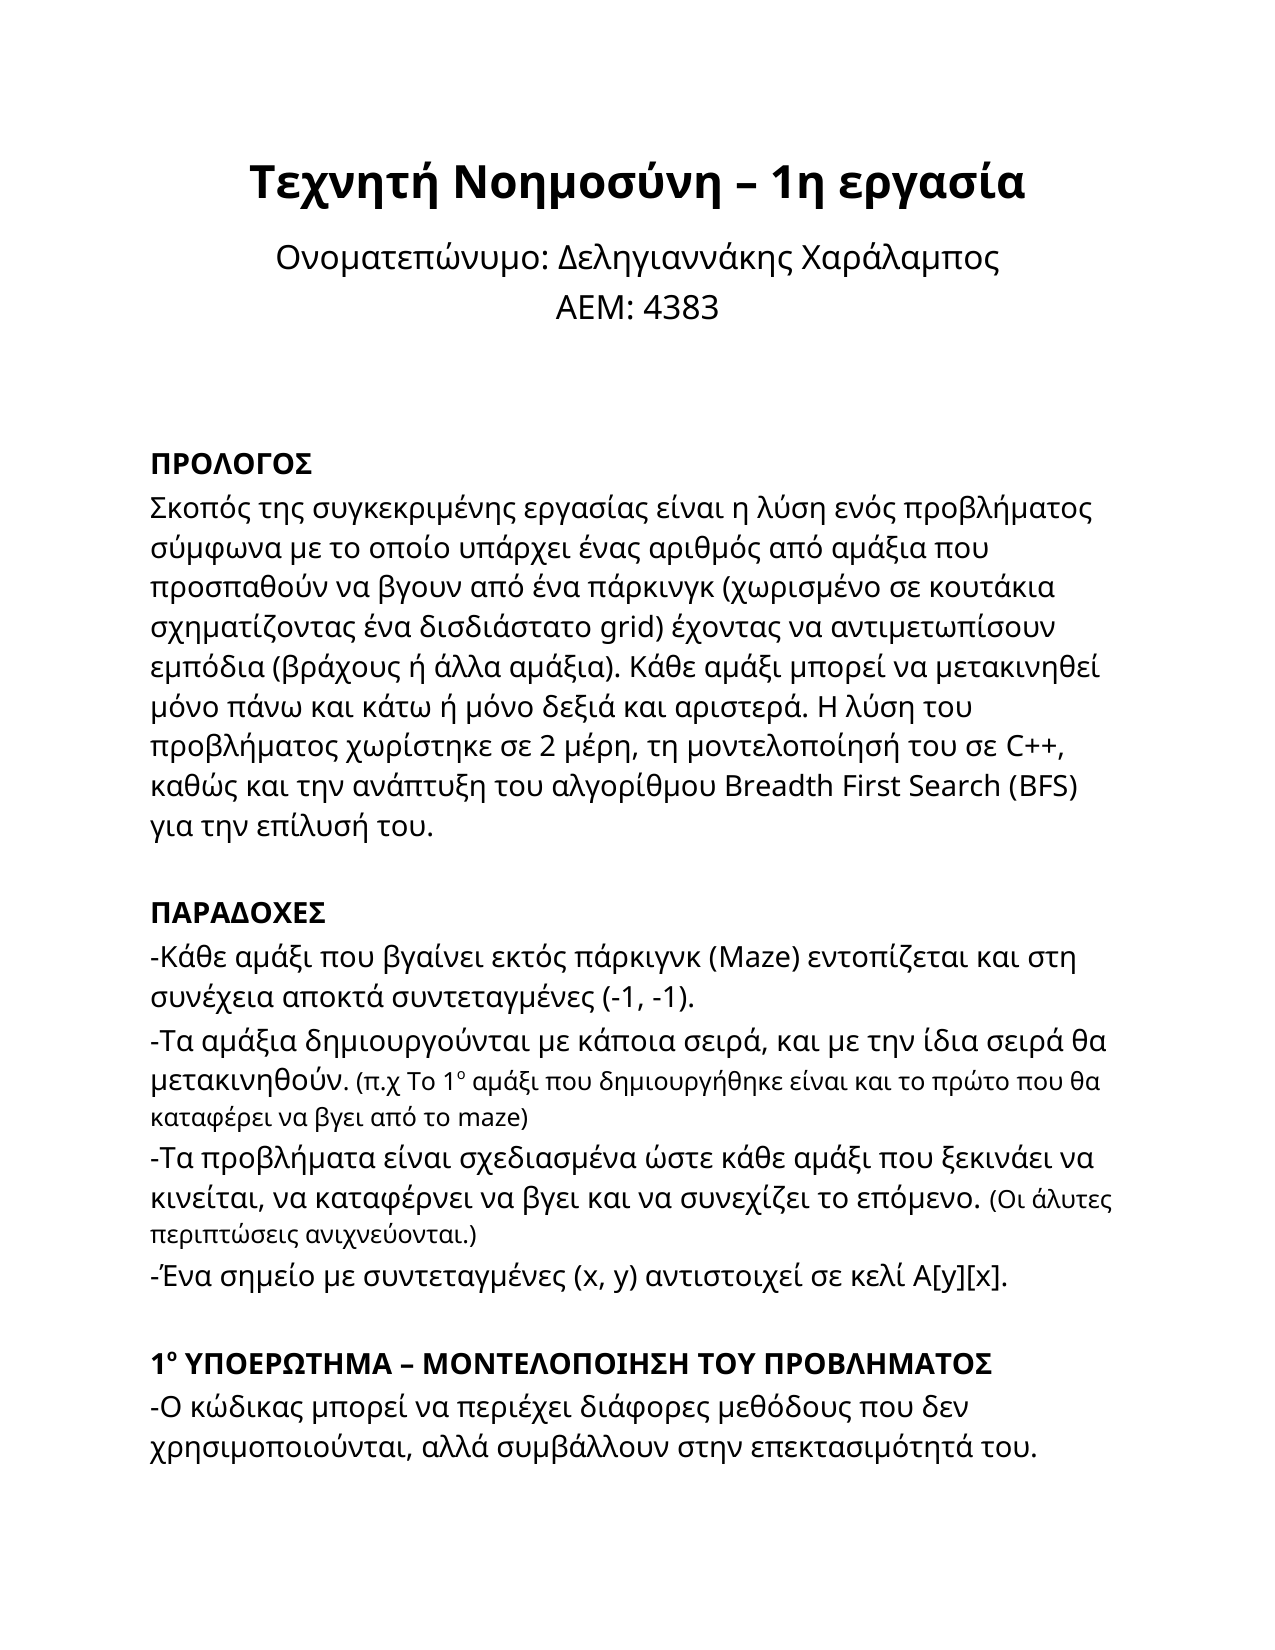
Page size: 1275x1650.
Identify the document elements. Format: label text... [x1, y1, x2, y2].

text -Τα αμάξια δημιουργούνται με κάποια σειρά, και με την ίδια σειρά θα μετακινηθούν. (π.χ Το 1ο αμάξι που δημιουργήθηκε είναι και το πρώτο που θα καταφέρει να βγει από το maze) [150, 1020, 1125, 1133]
text -Ένα σημείο με συντεταγμένες (x, y) αντιστοιχεί σε κελί Α[y][x]. [150, 1255, 1125, 1295]
text Ονοματεπώνυμο: Δεληγιαννάκης Χαράλαμπος [150, 234, 1125, 279]
text Τεχνητή Νοημοσύνη – 1η εργασία [150, 150, 1125, 212]
text Σκοπός της συγκεκριμένης εργασίας είναι η λύση ενός προβλήματος σύμφωνα με το οποίο υπάρχει ένας αριθμός από αμάξια που προσπαθούν να βγουν από ένα πάρκινγκ (χωρισμένο σε κουτάκια σχηματίζοντας ένα δισδιάστατο grid) έχοντας να αντιμετωπίσουν εμπόδια (βράχους ή άλλα αμάξια). Κάθε αμάξι μπορεί να μετακινηθεί μόνο πάνω και κάτω ή μόνο δεξιά και αριστερά. Η λύση του προβλήματος χωρίστηκε σε 2 μέρη, τη μοντελοποίησή του σε C++, καθώς και την ανάπτυξη του αλγορίθμου Breadth First Search (BFS) για την επίλυσή του. [150, 487, 1125, 844]
text ΠΑΡΑΔΟΧΕΣ [150, 893, 1125, 932]
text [150, 1387, 1125, 1466]
text ΑΕΜ: 4383 [150, 283, 1125, 329]
text -Τα προβλήματα είναι σχεδιασμένα ώστε κάθε αμάξι που ξεκινάει να κινείται, να καταφέρνει να βγει και να συνεχίζει το επόμενο. (Οι άλυτες περιπτώσεις ανιχνεύονται.) [150, 1138, 1125, 1251]
text 1ο ΥΠΟΕΡΩΤΗΜΑ – ΜΟΝΤΕΛΟΠΟΙΗΣΗ ΤΟΥ ΠΡΟΒΛΗΜΑΤΟΣ [150, 1343, 1125, 1383]
text -Κάθε αμάξι που βγαίνει εκτός πάρκιγνκ (Maze) εντοπίζεται και στη συνέχεια αποκτά συντεταγμένες (-1, -1). [150, 936, 1125, 1016]
text ΠΡΟΛΟΓΟΣ [150, 443, 1125, 483]
